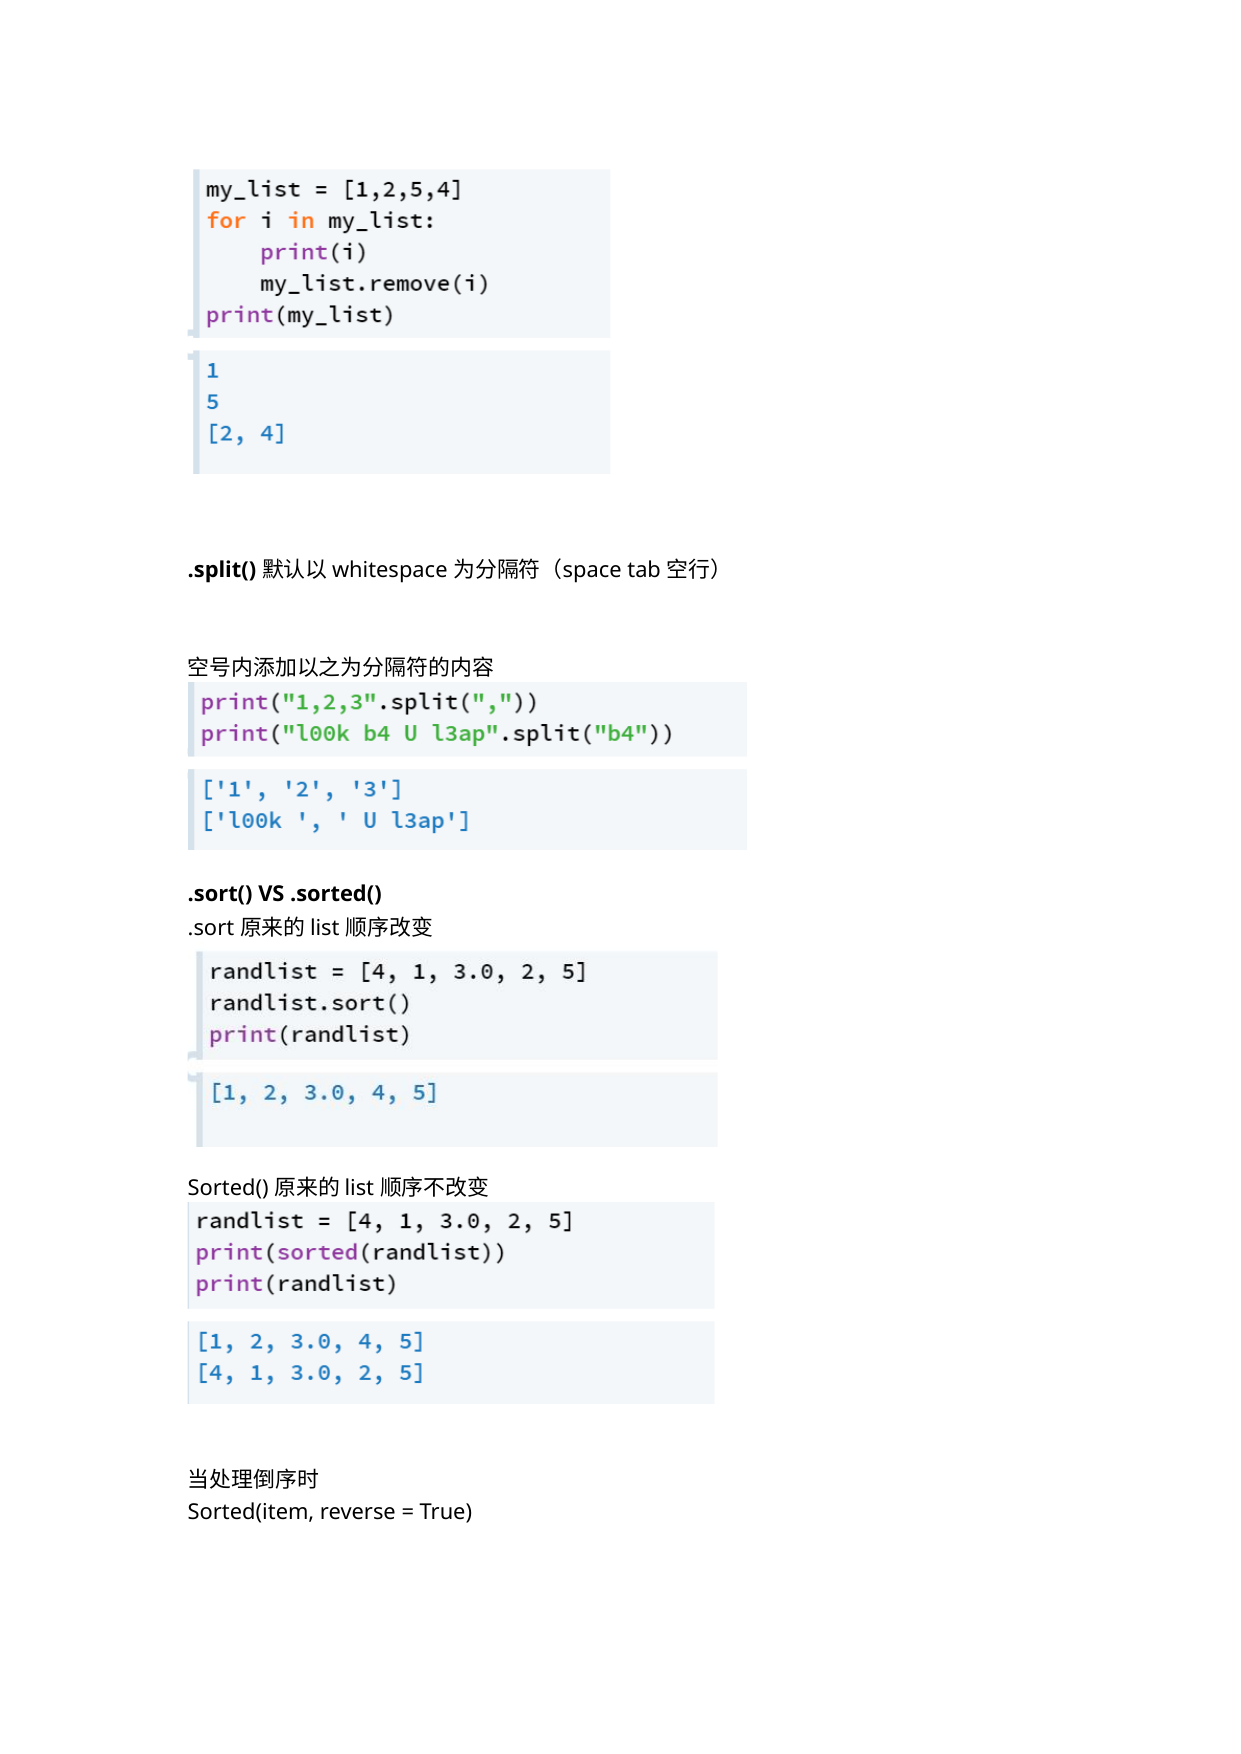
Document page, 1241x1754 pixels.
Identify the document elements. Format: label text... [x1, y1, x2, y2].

picture [187, 942, 718, 1147]
text Sorted(item, reverse = True) [187, 1494, 1053, 1527]
text .sort() VS .sorted() [187, 877, 1053, 909]
picture [187, 162, 611, 474]
text .sort 原来的list 顺序改变 [187, 909, 1053, 942]
picture [187, 682, 747, 850]
text 空号内添加以之为分隔符的内容 [187, 649, 1053, 682]
text 当处理倒序时 [187, 1462, 1053, 1494]
text .split() 默认以whitespace 为分隔符（space tab 空行） [187, 552, 1053, 584]
text Sorted() 原来的list 顺序不改变 [187, 1169, 1053, 1202]
picture [187, 1202, 715, 1404]
